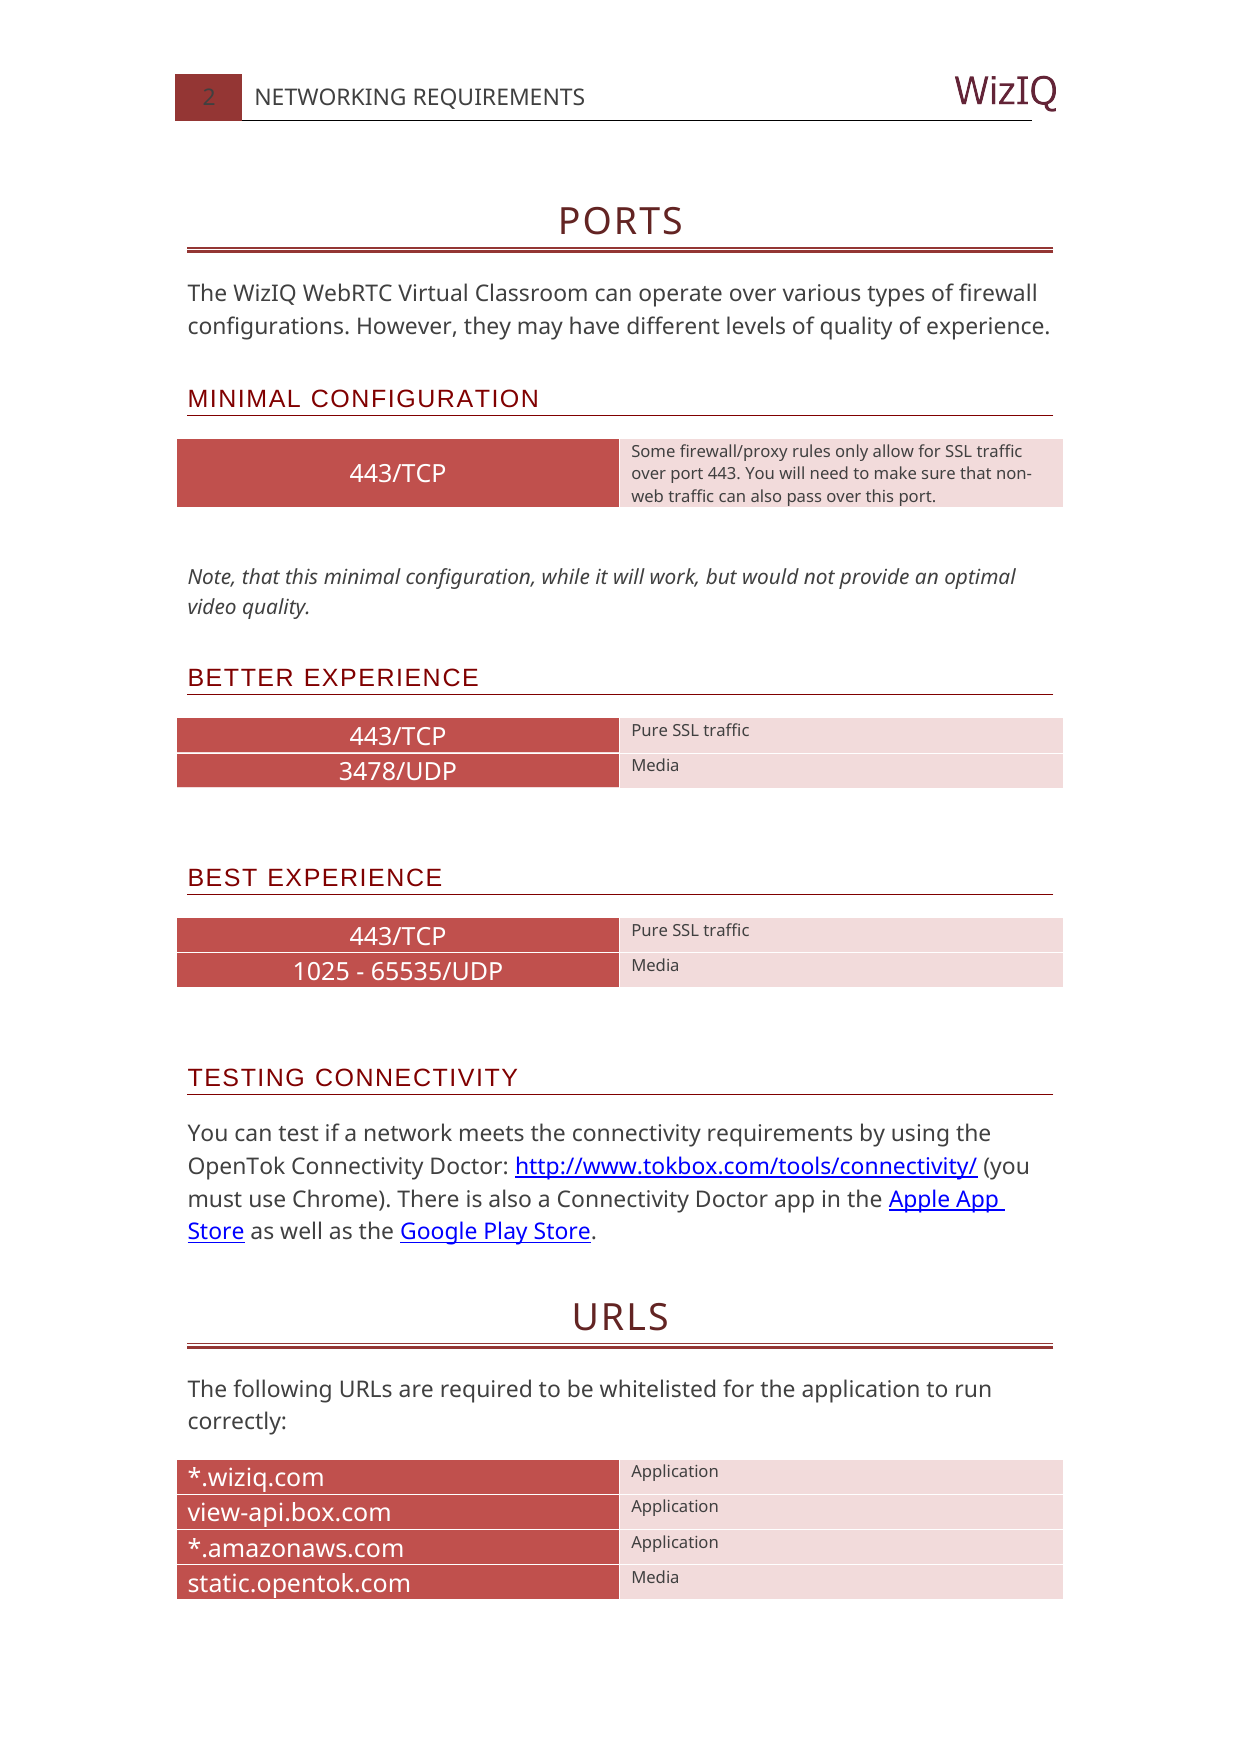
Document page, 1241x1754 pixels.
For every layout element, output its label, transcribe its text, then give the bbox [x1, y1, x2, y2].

table_cell Media [620, 754, 1063, 787]
table_header Pure SSL traffic [620, 718, 1063, 752]
table_header 443/TCP [177, 918, 619, 952]
picture [954, 75, 1057, 112]
subtitle Better Experience [187, 663, 1053, 694]
subtitle URLS [187, 1290, 1053, 1343]
table_header 443/TCP [177, 718, 619, 752]
table_header *.wiziq.com [177, 1460, 619, 1494]
text You can test if a network meets the connectivity requirements by using the OpenTok Connectivity Doctor: http://www.tokbox.com/tools/connectivity/ (you must use Chrome). There is also a Connectivity Doctor app in the Apple App Store as well as the Google Play Store. [187, 1117, 1053, 1247]
table_header Application [620, 1460, 1063, 1494]
table_header Some firewall/proxy rules only allow for SSL traffic over port 443. You will need to make sure that non-web traffic can also pass over this port. [620, 439, 1063, 507]
table_cell 1025 - 65535/UDP [177, 953, 619, 987]
table_header 443/TCP [177, 439, 619, 507]
subtitle Ports [187, 194, 1053, 247]
table_cell Application [620, 1530, 1063, 1564]
table_cell 3478/UDP [177, 754, 619, 787]
text The following URLs are required to be whitelisted for the application to run correctly: [187, 1372, 1053, 1437]
subtitle Testing Connectivity [187, 1063, 1053, 1094]
table_cell static.opentok.com [177, 1565, 619, 1599]
table_cell Media [620, 1565, 1063, 1599]
table_cell Application [620, 1495, 1063, 1529]
table_cell *.amazonaws.com [177, 1530, 619, 1564]
table_cell view-api.box.com [177, 1495, 619, 1529]
table_cell Media [620, 953, 1063, 987]
text The WizIQ WebRTC Virtual Classroom can operate over various types of firewall configurations. However, they may have different levels of quality of experience. [187, 277, 1053, 341]
subtitle Best Experience [187, 863, 1053, 894]
table_header Pure SSL traffic [620, 918, 1063, 952]
subtitle Minimal configuration [187, 384, 1053, 415]
text Note, that this minimal configuration, while it will work, but would not provide an optimal video quality. [187, 562, 1053, 620]
